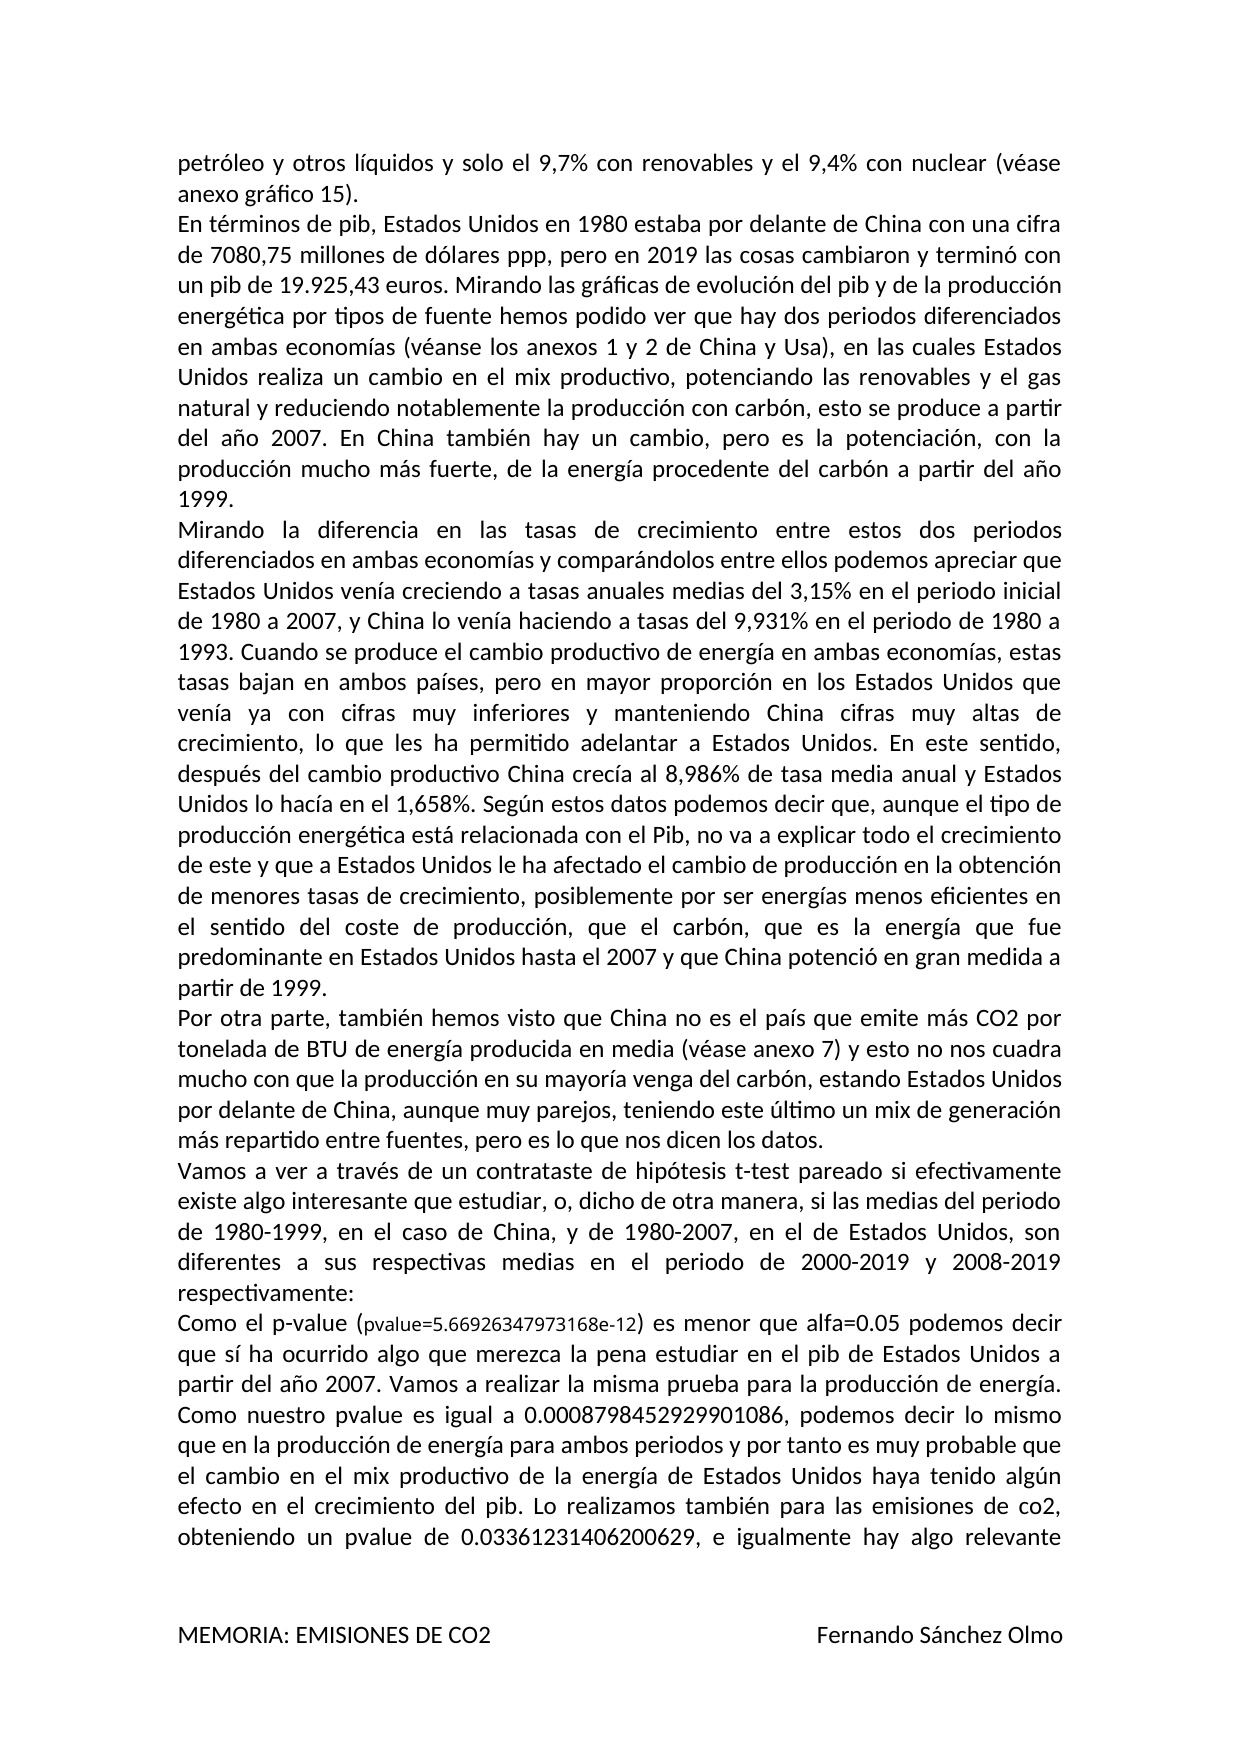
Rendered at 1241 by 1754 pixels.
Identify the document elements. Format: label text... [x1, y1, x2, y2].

text Vamos a ver a través de un contrataste de hipótesis t-test pareado si efectivamente existe algo interesante que estudiar, o, dicho de otra manera, si las medias del periodo de 1980-1999, en el caso de China, y de 1980-2007, en el de Estados Unidos, son diferentes a sus respectivas medias en el periodo de 2000-2019 y 2008-2019 respectivamente: [177, 1155, 1063, 1307]
text En términos de pib, Estados Unidos en 1980 estaba por delante de China con una cifra de 7080,75 millones de dólares ppp, pero en 2019 las cosas cambiaron y terminó con un pib de 19.925,43 euros. Mirando las gráficas de evolución del pib y de la producción energética por tipos de fuente hemos podido ver que hay dos periodos diferenciados en ambas economías (véanse los anexos 1 y 2 de China y Usa), en las cuales Estados Unidos realiza un cambio en el mix productivo, potenciando las renovables y el gas natural y reduciendo notablemente la producción con carbón, esto se produce a partir del año 2007. En China también hay un cambio, pero es la potenciación, con la producción mucho más fuerte, de la energía procedente del carbón a partir del año 1999. [177, 209, 1063, 514]
text Mirando la diferencia en las tasas de crecimiento entre estos dos periodos diferenciados en ambas economías y comparándolos entre ellos podemos apreciar que Estados Unidos venía creciendo a tasas anuales medias del 3,15% en el periodo inicial de 1980 a 2007, y China lo venía haciendo a tasas del 9,931% en el periodo de 1980 a 1993. Cuando se produce el cambio productivo de energía en ambas economías, estas tasas bajan en ambos países, pero en mayor proporción en los Estados Unidos que venía ya con cifras muy inferiores y manteniendo China cifras muy altas de crecimiento, lo que les ha permitido adelantar a Estados Unidos. En este sentido, después del cambio productivo China crecía al 8,986% de tasa media anual y Estados Unidos lo hacía en el 1,658%. Según estos datos podemos decir que, aunque el tipo de producción energética está relacionada con el Pib, no va a explicar todo el crecimiento de este y que a Estados Unidos le ha afectado el cambio de producción en la obtención de menores tasas de crecimiento, posiblemente por ser energías menos eficientes en el sentido del coste de producción, que el carbón, que es la energía que fue predominante en Estados Unidos hasta el 2007 y que China potenció en gran medida a partir de 1999. [177, 514, 1063, 1002]
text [177, 1307, 1063, 1552]
text Por otra parte, también hemos visto que China no es el país que emite más CO2 por tonelada de BTU de energía producida en media (véase anexo 7) y esto no nos cuadra mucho con que la producción en su mayoría venga del carbón, estando Estados Unidos por delante de China, aunque muy parejos, teniendo este último un mix de generación más repartido entre fuentes, pero es lo que nos dicen los datos. [177, 1002, 1063, 1155]
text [177, 148, 1063, 209]
